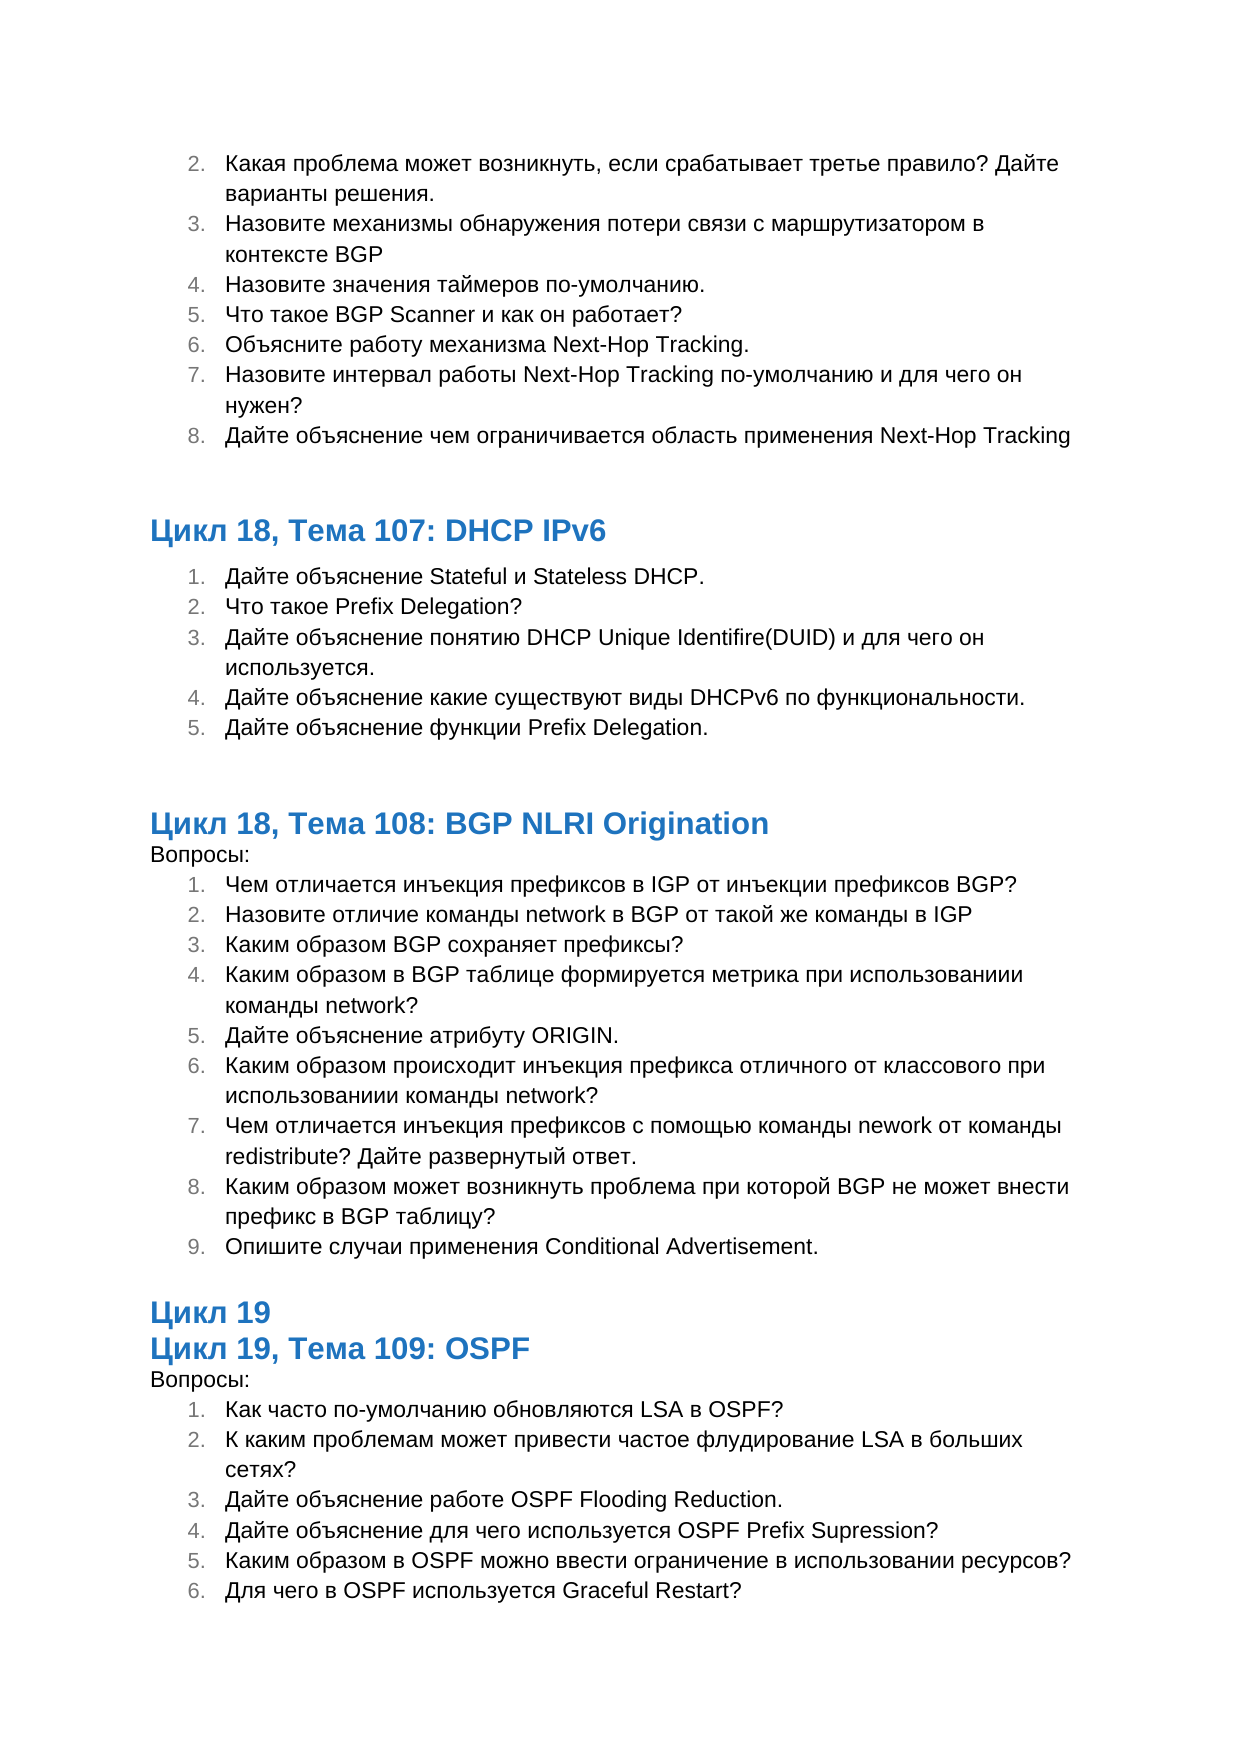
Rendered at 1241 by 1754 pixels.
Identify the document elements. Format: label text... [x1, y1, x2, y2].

text Вопросы: [150, 841, 1090, 867]
list Дайте объяснение какие существуют виды DHCPv6 по функциональности. [187, 684, 1090, 710]
list Дайте объяснение атрибуту ORIGIN. [187, 1022, 1090, 1048]
list Назовите отличие команды network в BGP от такой же команды в IGP [187, 901, 1090, 927]
list К каким проблемам может привести частое флудирование LSA в больших сетях? [187, 1426, 1090, 1483]
subtitle Цикл 19 [150, 1294, 1090, 1330]
list Что такое BGP Scanner и как он работает? [187, 301, 1090, 327]
list Объясните работу механизма Next-Hop Tracking. [187, 331, 1090, 358]
list Чем отличается инъекция префиксов с помощью команды nework от команды redistribute? Дайте развернутый ответ. [187, 1112, 1090, 1169]
list Как часто по-умолчанию обновляются LSA в OSPF? [187, 1396, 1090, 1422]
list Каким образом в BGP таблице формируется метрика при использованиии команды network? [187, 961, 1090, 1018]
list Дайте объяснение функции Prefix Delegation. [187, 714, 1090, 740]
list Назовите интервал работы Next-Hop Tracking по-умолчанию и для чего он нужен? [187, 361, 1090, 418]
list Для чего в OSPF используется Graceful Restart? [187, 1577, 1090, 1603]
list Каким образом BGP сохраняет префиксы? [187, 931, 1090, 958]
list Каким образом происходит инъекция префикса отличного от классового при использованиии команды network? [187, 1052, 1090, 1109]
list Дайте объяснение работе OSPF Flooding Reduction. [187, 1486, 1090, 1513]
subtitle Цикл 19, Тема 109: OSPF [150, 1330, 1090, 1366]
text Вопросы: [150, 1366, 1090, 1392]
list Назовите значения таймеров по-умолчанию. [187, 271, 1090, 297]
list Чем отличается инъекция префиксов в IGP от инъекции префиксов BGP? [187, 871, 1090, 897]
subtitle Цикл 18, Тема 108: BGP NLRI Origination [150, 805, 1090, 841]
list Каким образом может возникнуть проблема при которой BGP не может внести префикс в BGP таблицу? [187, 1173, 1090, 1229]
list Назовите механизмы обнаружения потери связи с маршрутизатором в контексте BGP [187, 210, 1090, 267]
list Дайте объяснение Stateful и Stateless DHCP. [187, 563, 1090, 589]
list Опишите случаи применения Conditional Advertisement. [187, 1233, 1090, 1260]
list Каким образом в OSPF можно ввести ограничение в использовании ресурсов? [187, 1547, 1090, 1573]
list Что такое Prefix Delegation? [187, 593, 1090, 619]
list Дайте объяснение понятию DHCP Unique Identifire(DUID) и для чего он используется. [187, 623, 1090, 680]
list Дайте объяснение чем ограничивается область применения Next-Hop Tracking [187, 422, 1090, 448]
subtitle Цикл 18, Тема 107: DHCP IPv6 [150, 512, 1090, 563]
list Какая проблема может возникнуть, если срабатывает третье правило? Дайте варианты решения. [187, 150, 1090, 207]
list Дайте объяснение для чего используется OSPF Prefix Supression? [187, 1517, 1090, 1543]
